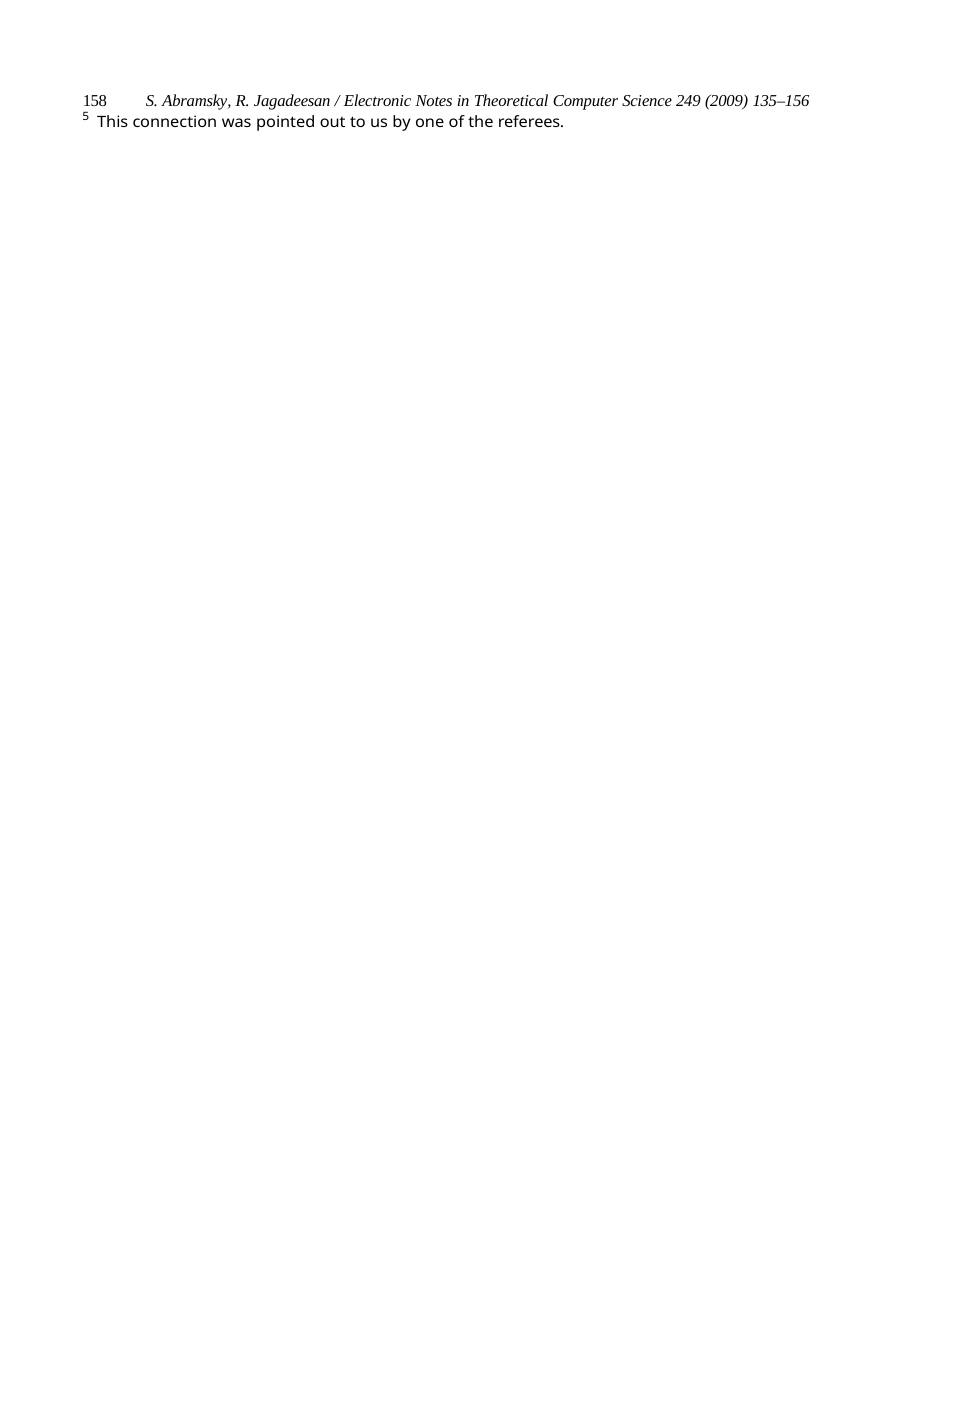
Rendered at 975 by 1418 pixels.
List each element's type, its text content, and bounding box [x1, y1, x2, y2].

text 5 This connection was pointed out to us by one of the referees. [82, 108, 935, 132]
